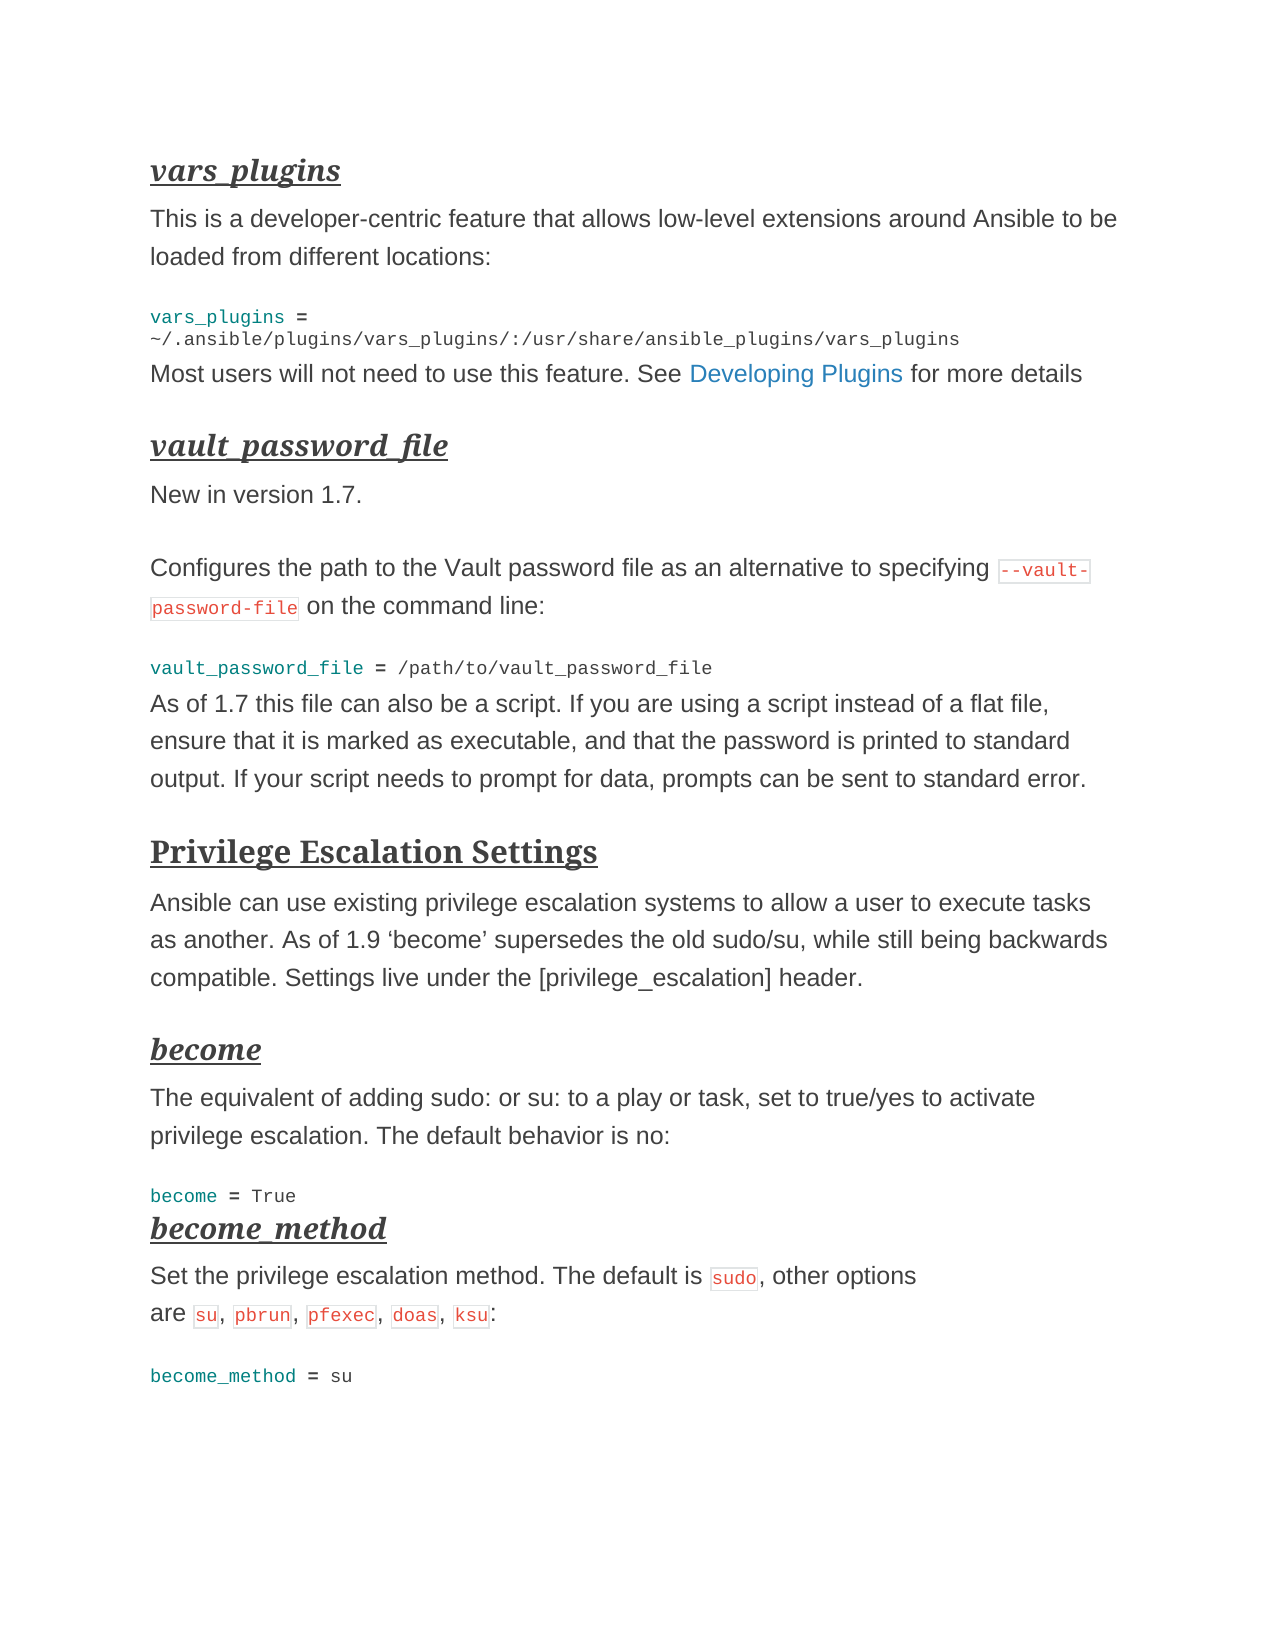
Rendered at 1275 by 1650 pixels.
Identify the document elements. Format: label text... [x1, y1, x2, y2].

text become_method = su [150, 1366, 1125, 1388]
text New in version 1.7. [150, 471, 1125, 509]
text become = True [150, 1187, 1125, 1208]
subtitle become [150, 1029, 1125, 1069]
text Most users will not need to use this feature. See Developing Plugins for more details [150, 351, 1125, 388]
subtitle vars_plugins [150, 150, 1125, 190]
subtitle Privilege Escalation Settings [150, 830, 1125, 873]
text vars_plugins = ~/.ansible/plugins/vars_plugins/:/usr/share/ansible_plugins/vars_plugins [150, 308, 1125, 351]
text vault_password_file = /path/to/vault_password_file [150, 659, 1125, 680]
text Ansible can use existing privilege escalation systems to allow a user to execute tasks as another. As of 1.9 ‘become’ supersedes the old sudo/su, while still being backwards compatible. Settings live under the [privilege_escalation] header. [150, 879, 1125, 991]
text As of 1.7 this file can also be a script. If you are using a script instead of a flat file, ensure that it is marked as executable, and that the password is printed to standard output. If your script needs to prompt for data, prompts can be sent to standard error. [150, 680, 1125, 792]
text This is a developer-centric feature that allows low-level extensions around Ansible to be loaded from different locations: [150, 196, 1125, 271]
subtitle vault_password_file [150, 426, 1125, 465]
text Set the privilege escalation method. The default is sudo, other options are su, pbrun, pfexec, doas, ksu: [150, 1254, 1125, 1329]
text The equivalent of adding sudo: or su: to a play or task, set to true/yes to activate privilege escalation. The default behavior is no: [150, 1074, 1125, 1149]
text Configures the path to the Vault password file as an alternative to specifying --vault-password-file on the command line: [150, 546, 1125, 621]
subtitle become_method [150, 1208, 1125, 1248]
